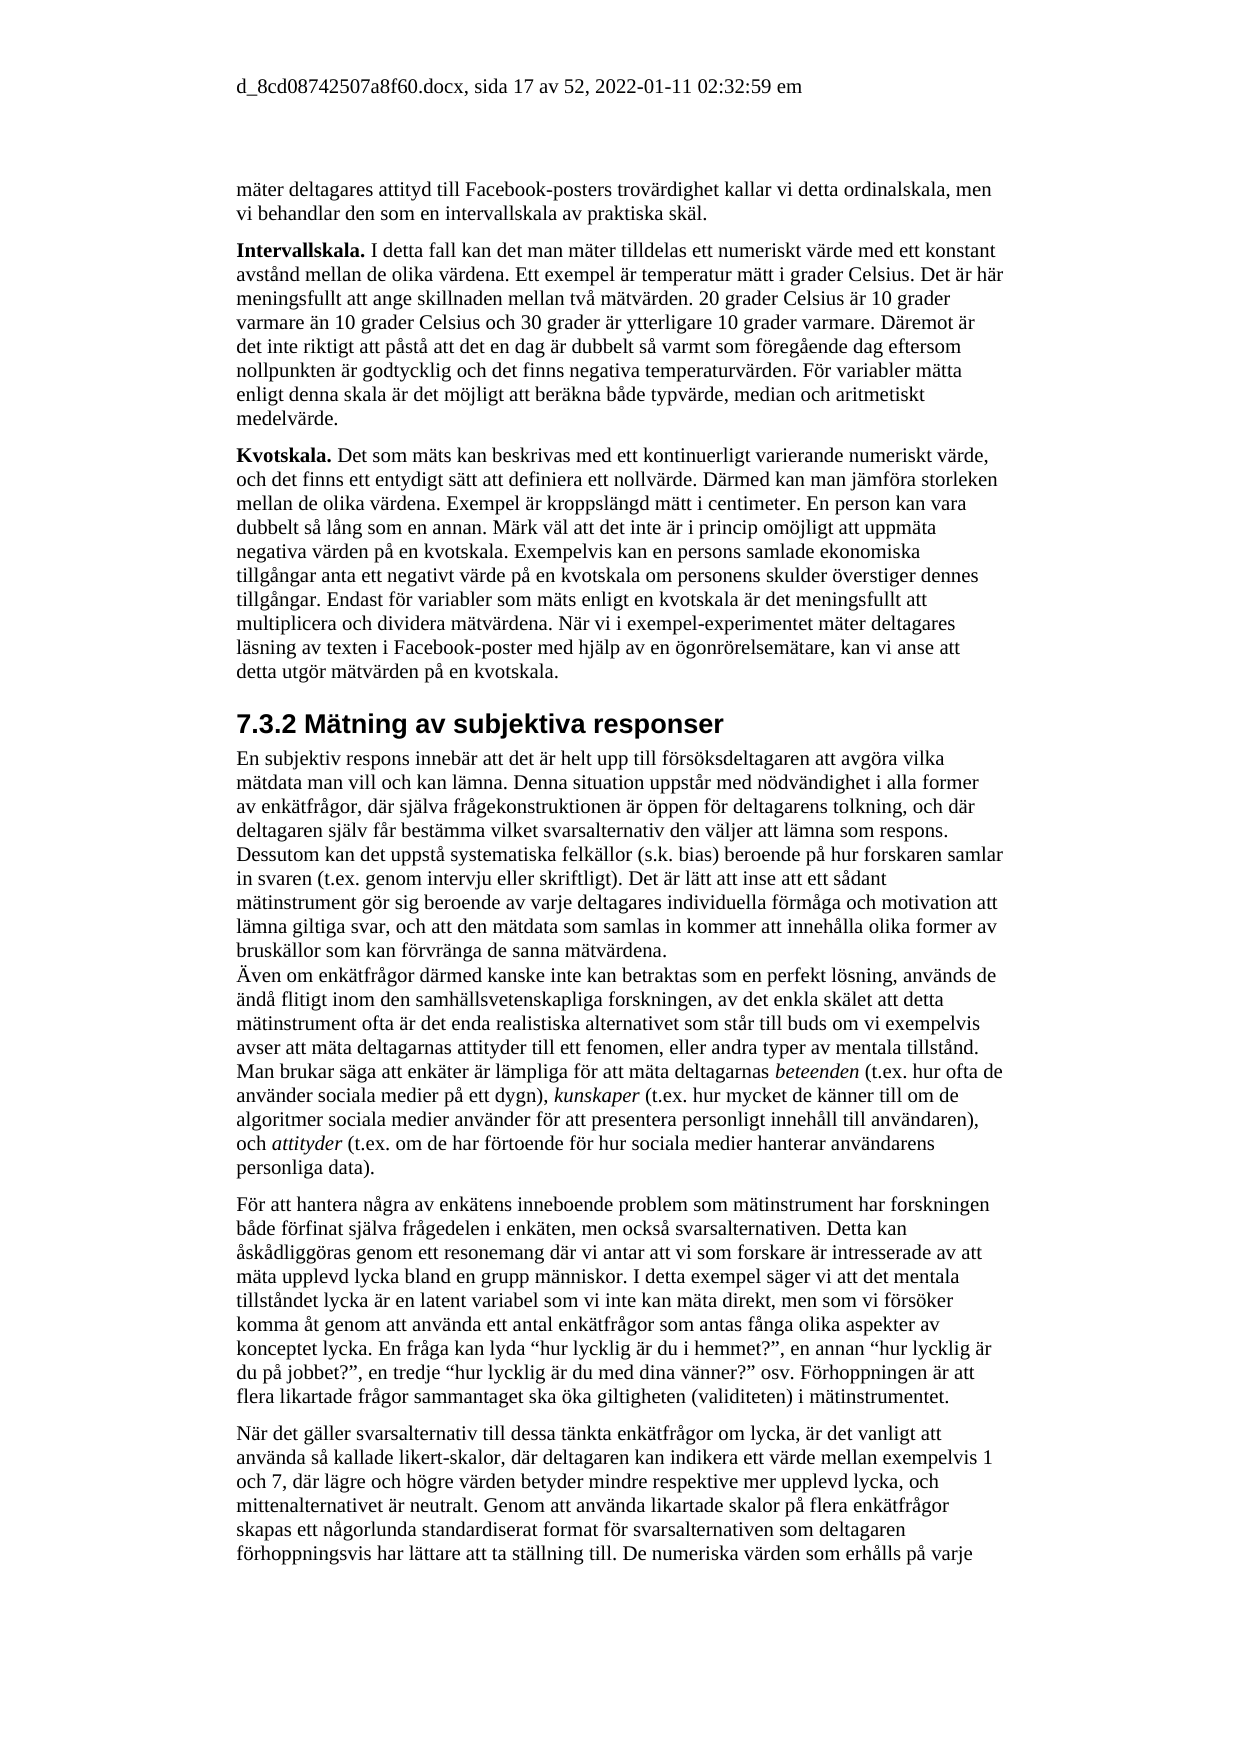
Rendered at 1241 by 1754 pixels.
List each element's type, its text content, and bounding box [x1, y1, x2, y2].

text Även om enkätfrågor därmed kanske inte kan betraktas som en perfekt lösning, används de ändå flitigt inom den samhällsvetenskapliga forskningen, av det enkla skälet att detta mätinstrument ofta är det enda realistiska alternativet som står till buds om vi exempelvis avser att mäta deltagarnas attityder till ett fenomen, eller andra typer av mentala tillstånd. Man brukar säga att enkäter är lämpliga för att mäta deltagarnas beteenden (t.ex. hur ofta de använder sociala medier på ett dygn), kunskaper (t.ex. hur mycket de känner till om de algoritmer sociala medier använder för att presentera personligt innehåll till användaren), och attityder (t.ex. om de har förtoende för hur sociala medier hanterar användarens personliga data). [236, 962, 1004, 1179]
subtitle 7.3.2 Mätning av subjektiva responser [236, 708, 1004, 740]
